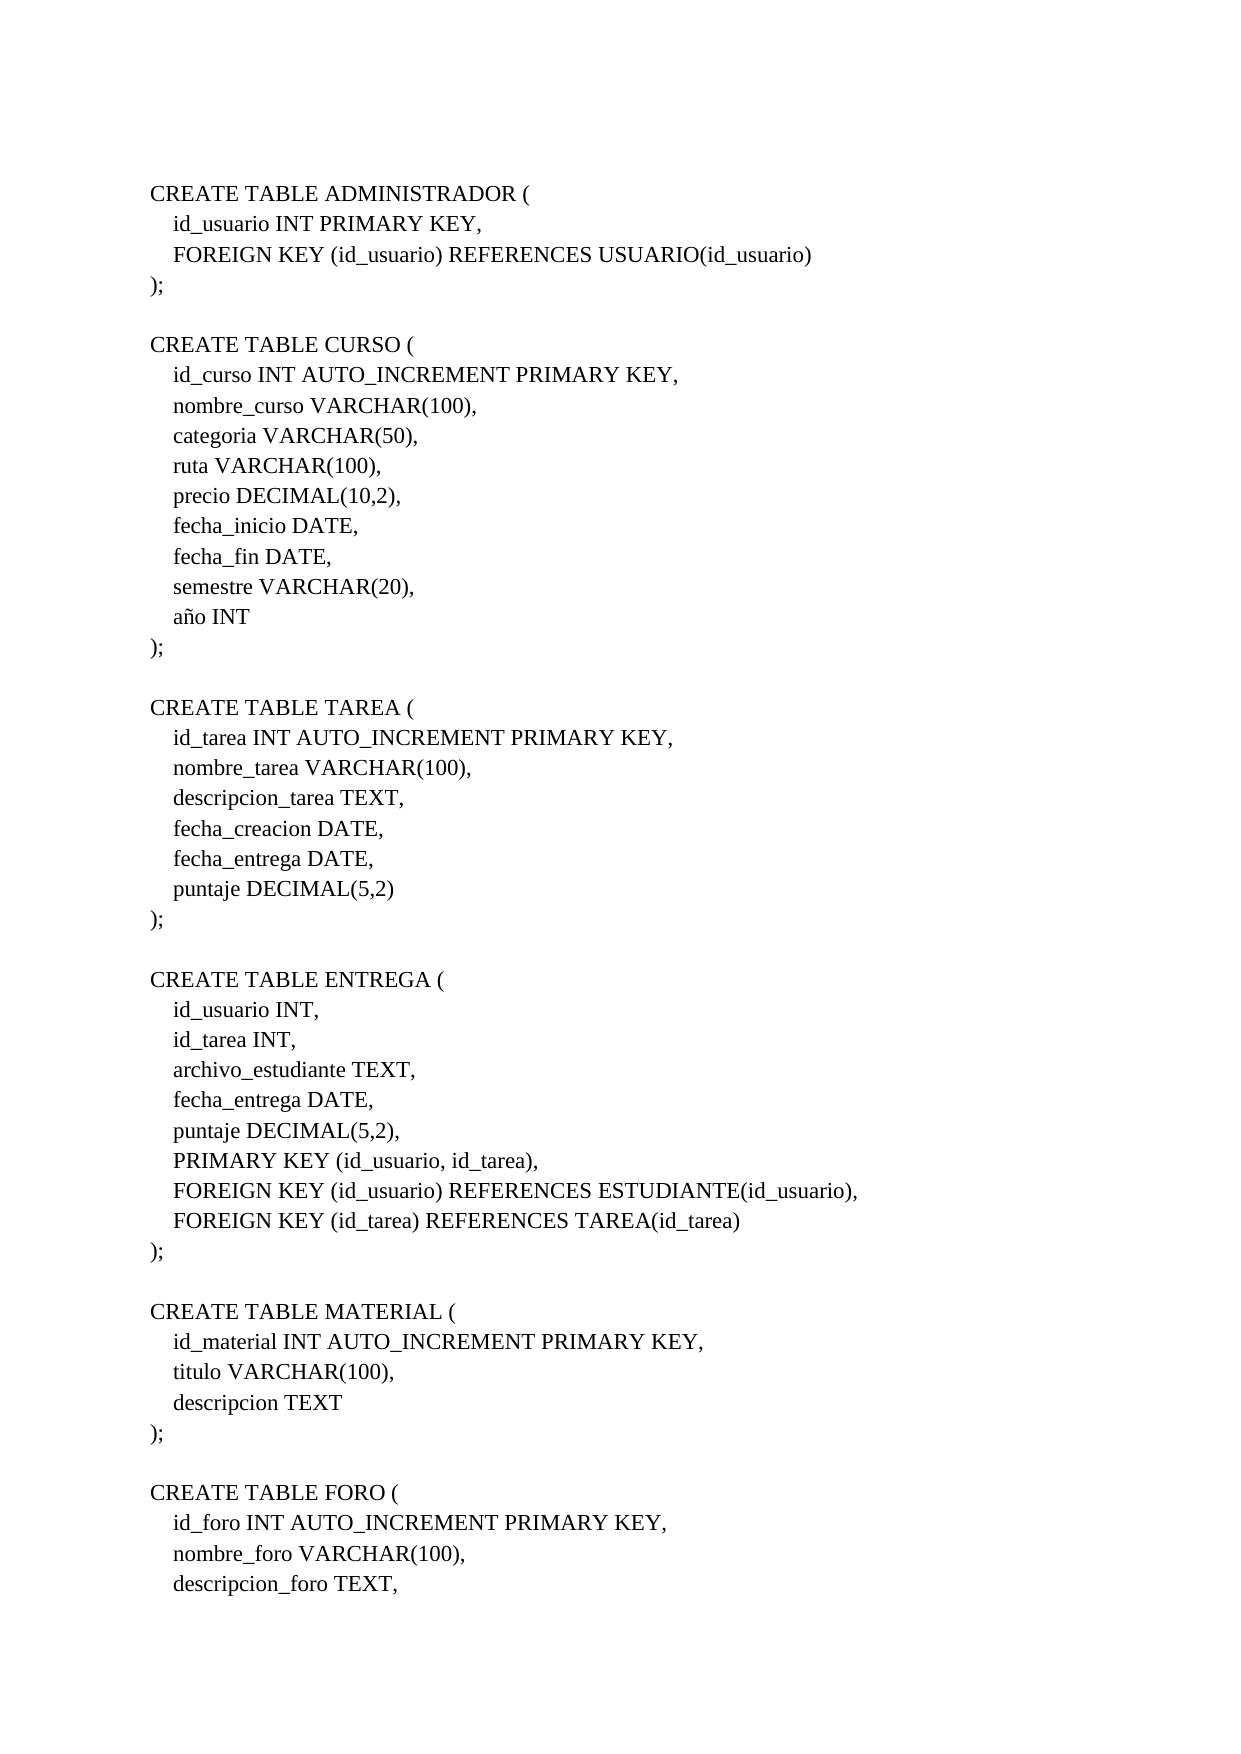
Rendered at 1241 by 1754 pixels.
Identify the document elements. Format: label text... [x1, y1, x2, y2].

text fecha_inicio DATE, [150, 512, 1090, 539]
text año INT [150, 603, 1090, 629]
text categoria VARCHAR(50), [150, 422, 1090, 448]
text ruta VARCHAR(100), [150, 452, 1090, 478]
text nombre_tarea VARCHAR(100), [150, 754, 1090, 781]
text CREATE TABLE FORO ( [150, 1479, 1090, 1506]
text id_usuario INT PRIMARY KEY, [150, 210, 1090, 237]
text ); [150, 1237, 1090, 1264]
text nombre_foro VARCHAR(100), [150, 1539, 1090, 1566]
text CREATE TABLE CURSO ( [150, 331, 1090, 358]
text fecha_creacion DATE, [150, 814, 1090, 841]
text id_usuario INT, [150, 996, 1090, 1022]
text CREATE TABLE MATERIAL ( [150, 1298, 1090, 1324]
text puntaje DECIMAL(5,2) [150, 875, 1090, 901]
text FOREIGN KEY (id_usuario) REFERENCES ESTUDIANTE(id_usuario), [150, 1177, 1090, 1203]
text CREATE TABLE TAREA ( [150, 694, 1090, 720]
text ); [150, 905, 1090, 932]
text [150, 241, 1090, 267]
text puntaje DECIMAL(5,2), [150, 1117, 1090, 1143]
text fecha_entrega DATE, [150, 845, 1090, 871]
text fecha_entrega DATE, [150, 1086, 1090, 1113]
text descripcion_tarea TEXT, [150, 784, 1090, 811]
text semestre VARCHAR(20), [150, 573, 1090, 599]
text descripcion TEXT [150, 1388, 1090, 1415]
text FOREIGN KEY (id_tarea) REFERENCES TAREA(id_tarea) [150, 1207, 1090, 1234]
text fecha_fin DATE, [150, 543, 1090, 569]
text precio DECIMAL(10,2), [150, 482, 1090, 509]
text id_tarea INT, [150, 1026, 1090, 1052]
text PRIMARY KEY (id_usuario, id_tarea), [150, 1147, 1090, 1173]
text id_material INT AUTO_INCREMENT PRIMARY KEY, [150, 1328, 1090, 1354]
text descripcion_foro TEXT, [150, 1570, 1090, 1596]
text ); [150, 271, 1090, 297]
text archivo_estudiante TEXT, [150, 1056, 1090, 1083]
text nombre_curso VARCHAR(100), [150, 392, 1090, 418]
text CREATE TABLE ENTREGA ( [150, 966, 1090, 992]
text ); [150, 1419, 1090, 1445]
text id_curso INT AUTO_INCREMENT PRIMARY KEY, [150, 361, 1090, 388]
text titulo VARCHAR(100), [150, 1358, 1090, 1385]
text id_foro INT AUTO_INCREMENT PRIMARY KEY, [150, 1509, 1090, 1536]
text CREATE TABLE ADMINISTRADOR ( [150, 180, 1090, 207]
text ); [150, 633, 1090, 660]
text id_tarea INT AUTO_INCREMENT PRIMARY KEY, [150, 724, 1090, 750]
